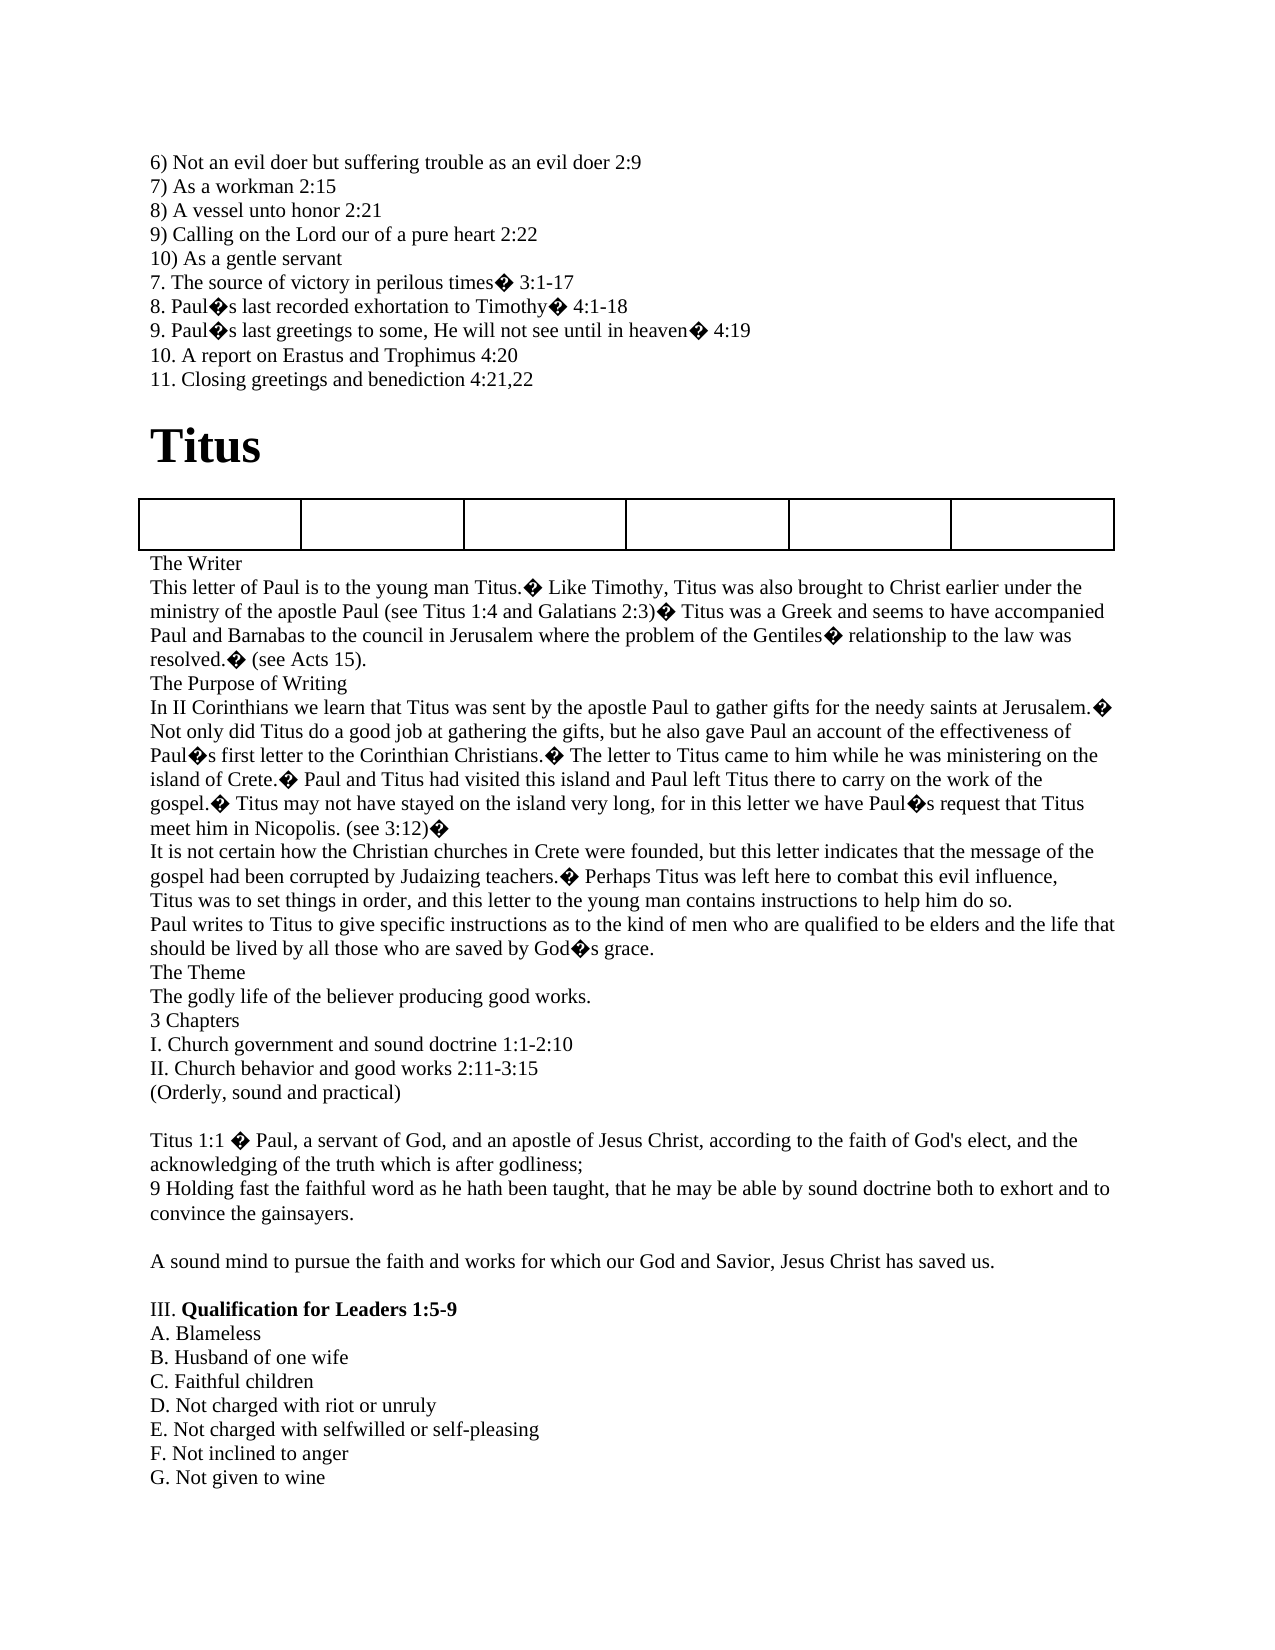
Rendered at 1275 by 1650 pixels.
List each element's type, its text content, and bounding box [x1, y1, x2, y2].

text 10) As a gentle servant [150, 246, 1125, 270]
text F. Not inclined to anger [150, 1441, 1125, 1465]
text 9 Holding fast the faithful word as he hath been taught, that he may be able by sound doctrine both to exhort and to convince the gainsayers. [150, 1176, 1125, 1224]
text A sound mind to pursue the faith and works for which our God and Savior, Jesus Christ has saved us. [150, 1248, 1125, 1273]
text Titus was to set things in order, and this letter to the young man contains instructions to help him do so. [150, 888, 1125, 912]
text Paul writes to Titus to give specific instructions as to the kind of men who are qualified to be elders and the life that should be lived by all those who are saved by God�s grace. [150, 912, 1125, 960]
text 7) As a workman 2:15 [150, 174, 1125, 198]
text 7. The source of victory in perilous times� 3:1-17 [150, 270, 1125, 294]
text G. Not given to wine [150, 1465, 1125, 1489]
text II. Church behavior and good works 2:11-3:15 [150, 1056, 1125, 1080]
text E. Not charged with selfwilled or self-pleasing [150, 1417, 1125, 1441]
text 8. Paul�s last recorded exhortation to Timothy� 4:1-18 [150, 294, 1125, 318]
text C. Faithful children [150, 1369, 1125, 1393]
table_header [302, 500, 463, 549]
table_header [627, 500, 788, 549]
text 10. A report on Erastus and Trophimus 4:20 [150, 342, 1125, 367]
table_header [790, 500, 950, 549]
text The godly life of the believer producing good works. [150, 984, 1125, 1008]
text 8) A vessel unto honor 2:21 [150, 198, 1125, 222]
text The Theme [150, 960, 1125, 984]
text Titus 1:1 � Paul, a servant of God, and an apostle of Jesus Christ, according to the faith of God's elect, and the acknowledging of the truth which is after godliness; [150, 1128, 1125, 1176]
text The Purpose of Writing [150, 671, 1125, 695]
text D. Not charged with riot or unruly [150, 1393, 1125, 1417]
text The Writer [150, 551, 1125, 575]
table_header [140, 500, 300, 549]
table_header [952, 500, 1113, 549]
text 9) Calling on the Lord our of a pure heart 2:22 [150, 222, 1125, 246]
text In II Corinthians we learn that Titus was sent by the apostle Paul to gather gifts for the needy saints at Jerusalem.� Not only did Titus do a good job at gathering the gifts, but he also gave Paul an account of the effectiveness of Paul�s first letter to the Corinthian Christians.� The letter to Titus came to him while he was ministering on the island of Crete.� Paul and Titus had visited this island and Paul left Titus there to carry on the work of the gospel.� Titus may not have stayed on the island very long, for in this letter we have Paul�s request that Titus meet him in Nicopolis. (see 3:12)� [150, 695, 1125, 839]
text It is not certain how the Christian churches in Crete were founded, but this letter indicates that the message of the gospel had been corrupted by Judaizing teachers.� Perhaps Titus was left here to combat this evil influence, [150, 839, 1125, 888]
text I. Church government and sound doctrine 1:1-2:10 [150, 1032, 1125, 1056]
text 11. Closing greetings and benediction 4:21,22 [150, 367, 1125, 391]
text 6) Not an evil doer but suffering trouble as an evil doer 2:9 [150, 150, 1125, 174]
text 9. Paul�s last greetings to some, He will not see until in heaven� 4:19 [150, 318, 1125, 342]
subtitle Titus [150, 416, 1125, 473]
text III. Qualification for Leaders 1:5-9 [150, 1297, 1125, 1321]
text B. Husband of one wife [150, 1345, 1125, 1369]
text A. Blameless [150, 1321, 1125, 1345]
text 3 Chapters [150, 1008, 1125, 1032]
table_header [465, 500, 625, 549]
text (Orderly, sound and practical) [150, 1080, 1125, 1104]
text This letter of Paul is to the young man Titus.� Like Timothy, Titus was also brought to Christ earlier under the ministry of the apostle Paul (see Titus 1:4 and Galatians 2:3)� Titus was a Greek and seems to have accompanied Paul and Barnabas to the council in Jerusalem where the problem of the Gentiles� relationship to the law was resolved.� (see Acts 15). [150, 575, 1125, 671]
